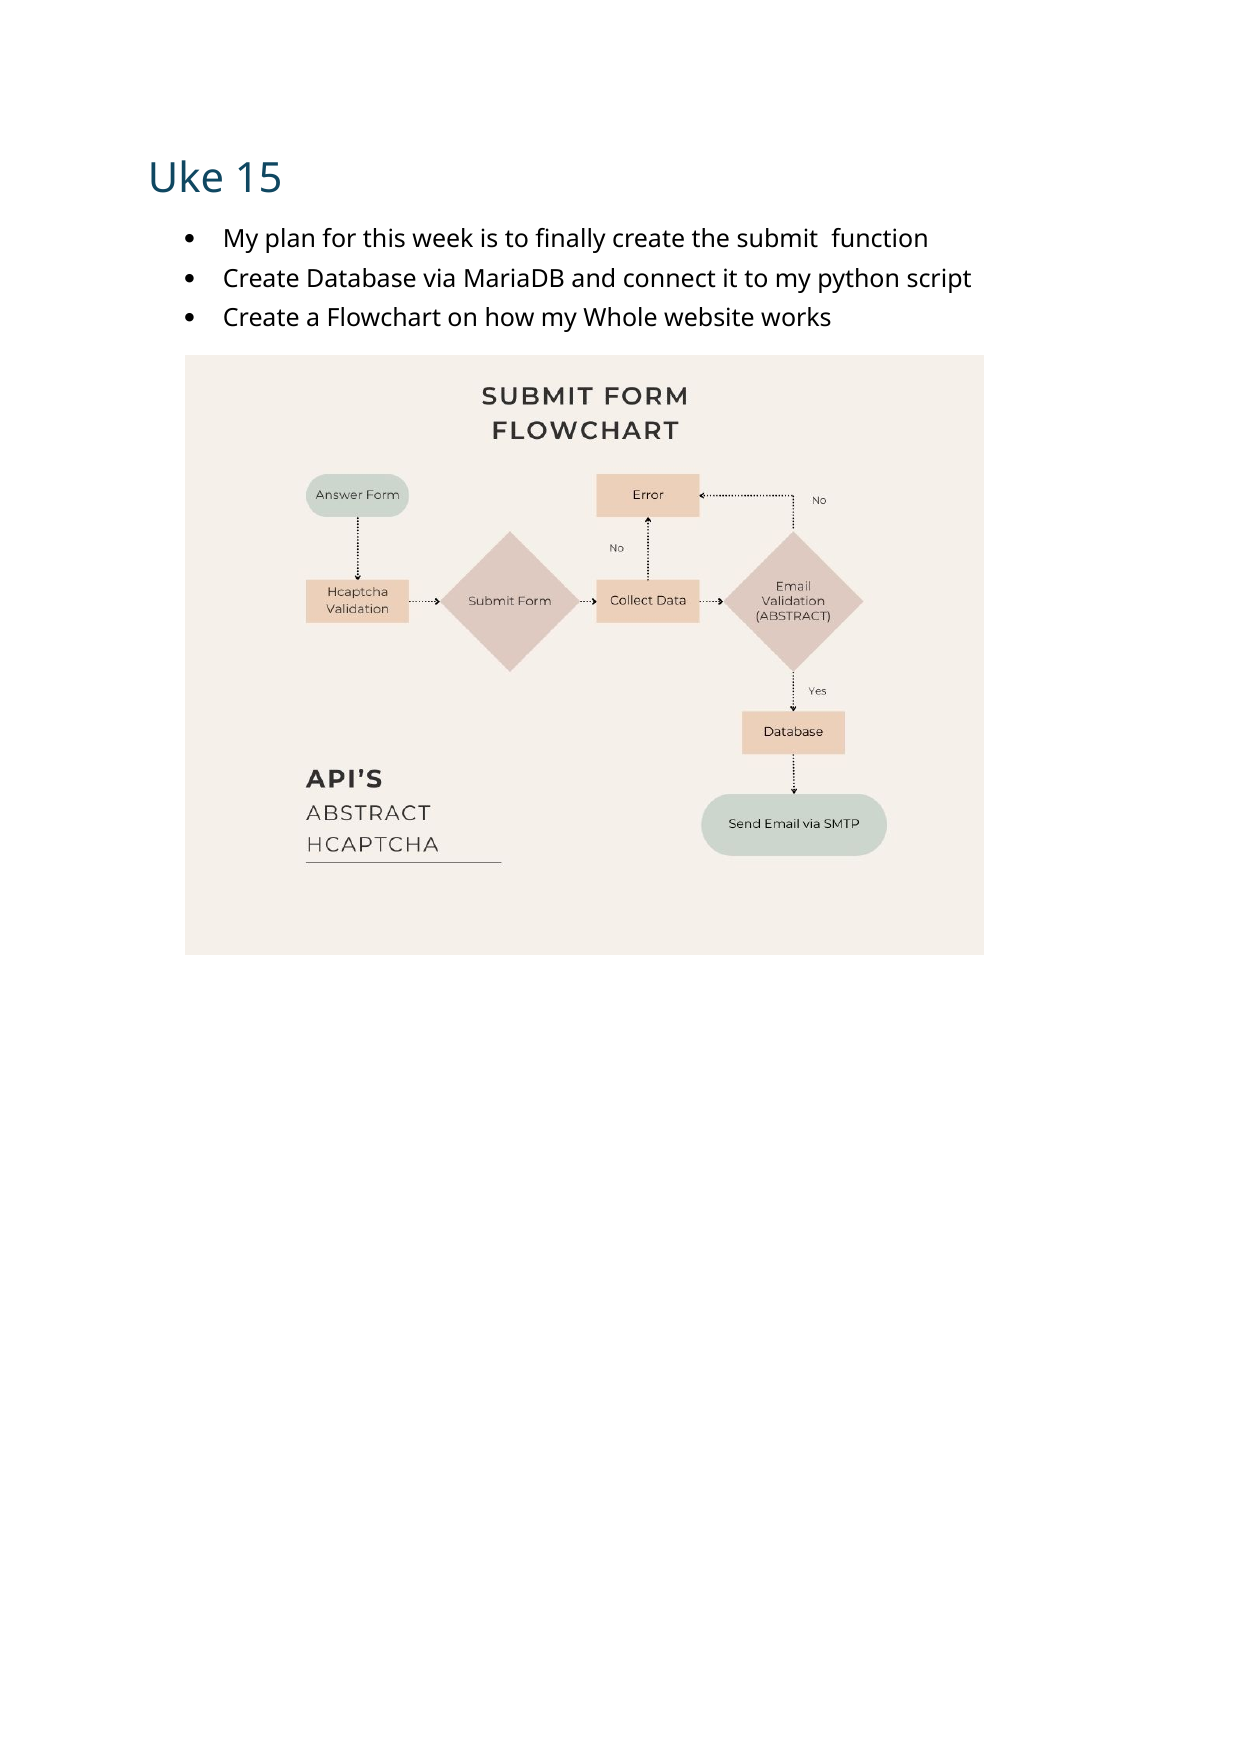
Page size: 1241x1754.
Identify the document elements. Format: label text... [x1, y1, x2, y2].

subtitle Uke 15 [148, 148, 1093, 204]
picture [185, 355, 984, 955]
list My plan for this week is to finally create the submit function [185, 221, 1093, 255]
list Create a Flowchart on how my Whole website works [185, 299, 1093, 333]
list Create Database via MariaDB and connect it to my python script [185, 260, 1093, 294]
